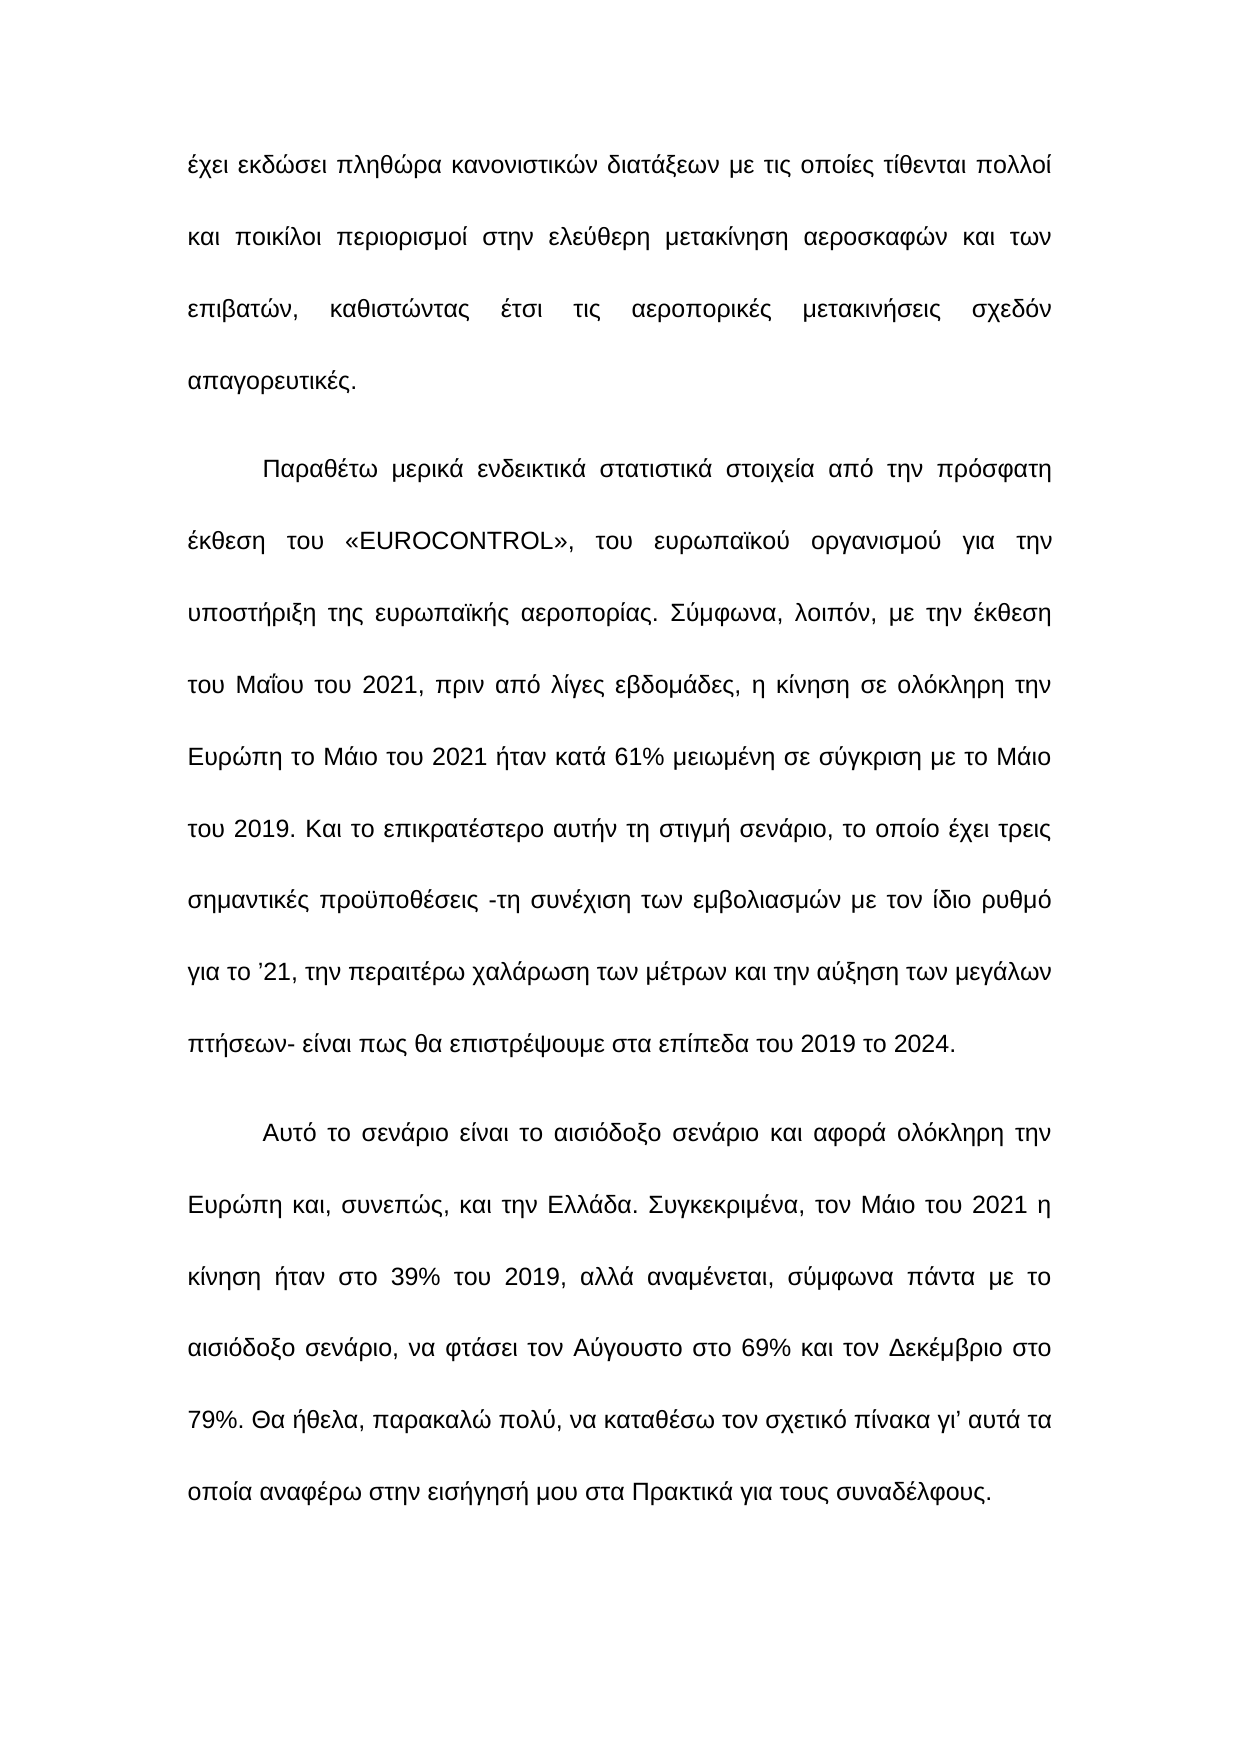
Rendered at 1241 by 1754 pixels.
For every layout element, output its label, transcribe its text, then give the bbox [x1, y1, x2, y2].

text Παραθέτω μερικά ενδεικτικά στατιστικά στοιχεία από την πρόσφατη έκθεση του «EUROCONTROL», του ευρωπαϊκού οργανισμού για την υποστήριξη της ευρωπαϊκής αεροπορίας. Σύμφωνα, λοιπόν, με την έκθεση του Μαΐου του 2021, πριν από λίγες εβδομάδες, η κίνηση σε ολόκληρη την Ευρώπη το Μάιο του 2021 ήταν κατά 61% μειωμένη σε σύγκριση με το Μάιο του 2019. Και το επικρατέστερο αυτήν τη στιγμή σενάριο, το οποίο έχει τρεις σημαντικές προϋποθέσεις -τη συνέχιση των εμβολιασμών με τον ίδιο ρυθμό για το ’21, την περαιτέρω χαλάρωση των μέτρων και την αύξηση των μεγάλων πτήσεων- είναι πως θα επιστρέψουμε στα επίπεδα του 2019 το 2024. [187, 454, 1053, 1058]
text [187, 150, 1053, 394]
text Αυτό το σενάριο είναι το αισιόδοξο σενάριο και αφορά ολόκληρη την Ευρώπη και, συνεπώς, και την Ελλάδα. Συγκεκριμένα, τον Μάιο του 2021 η κίνηση ήταν στο 39% του 2019, αλλά αναμένεται, σύμφωνα πάντα με το αισιόδοξο σενάριο, να φτάσει τον Αύγουστο στο 69% και τον Δεκέμβριο στο 79%. Θα ήθελα, παρακαλώ πολύ, να καταθέσω τον σχετικό πίνακα γι’ αυτά τα οποία αναφέρω στην εισήγησή μου στα Πρακτικά για τους συναδέλφους. [187, 1118, 1053, 1506]
